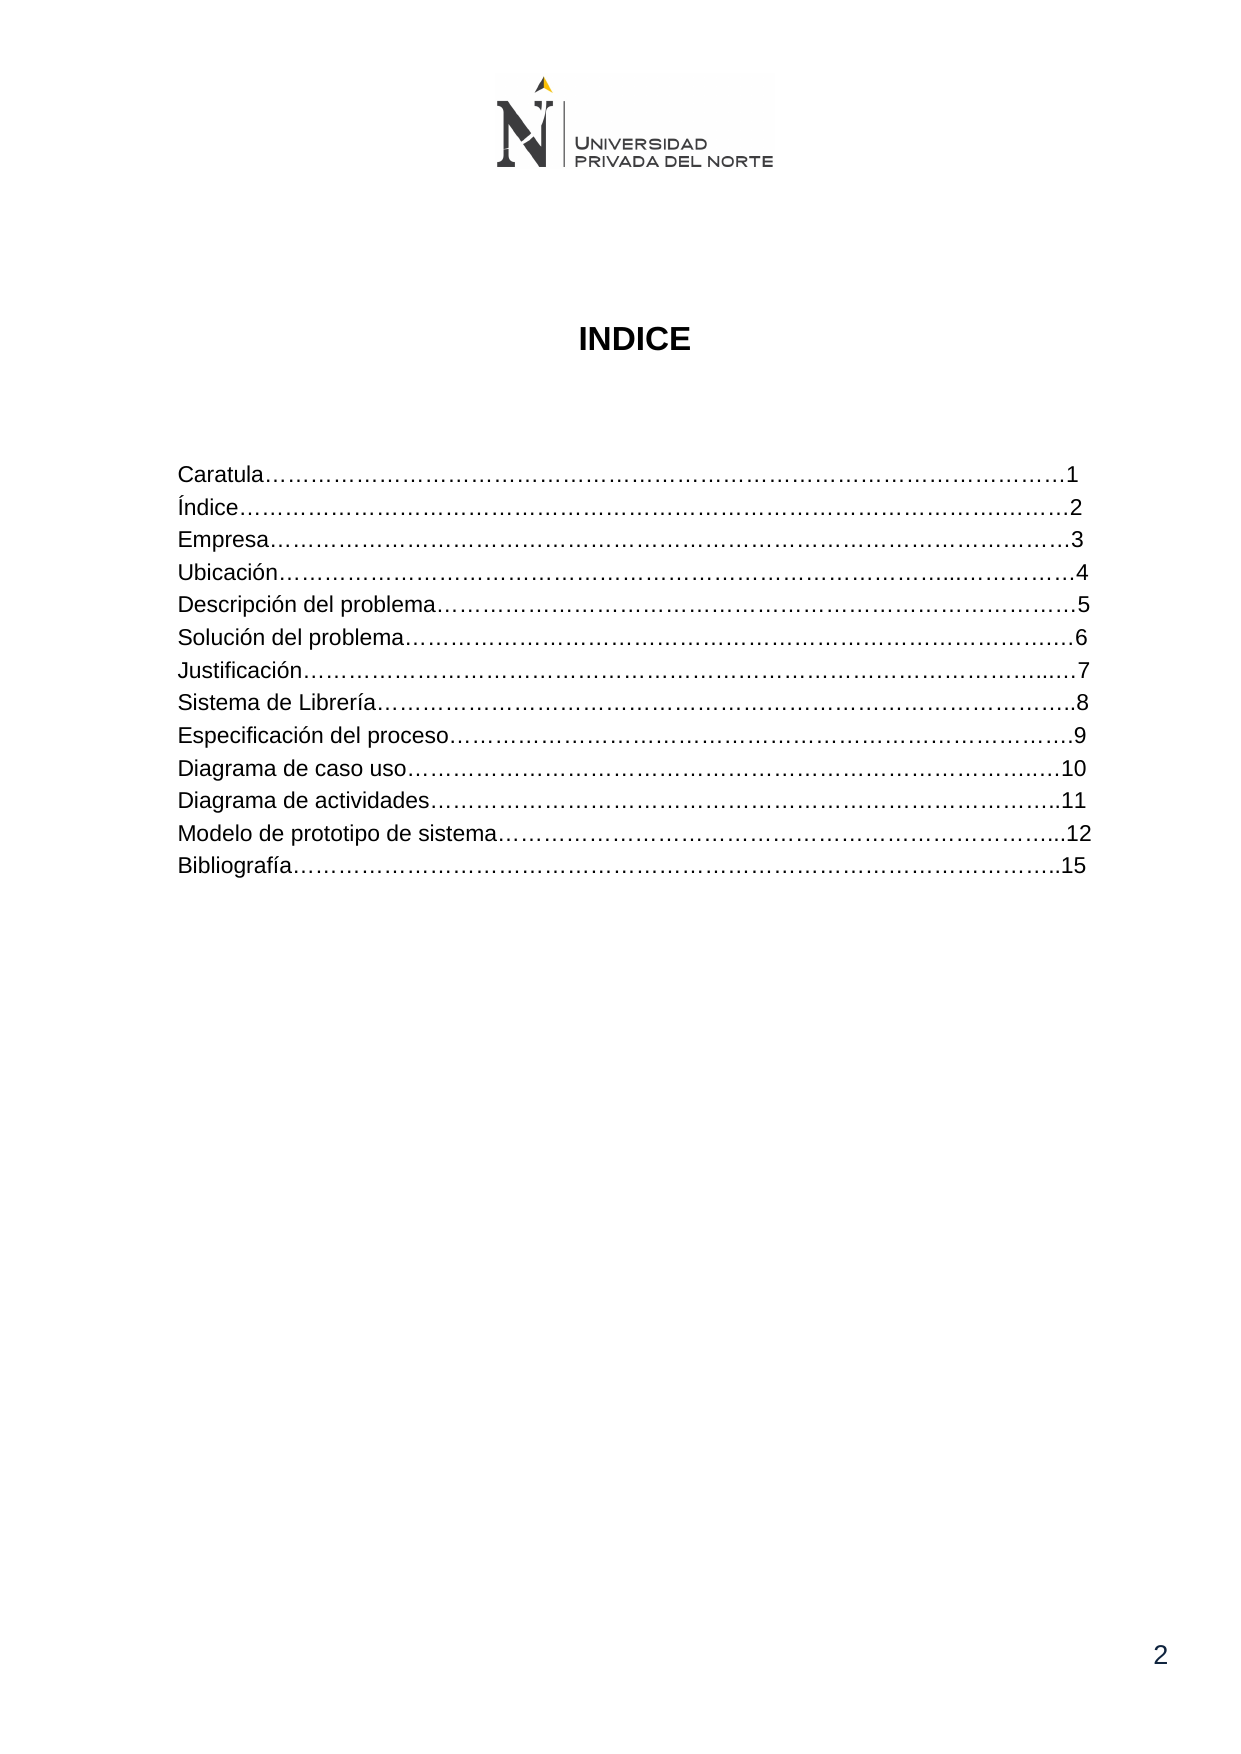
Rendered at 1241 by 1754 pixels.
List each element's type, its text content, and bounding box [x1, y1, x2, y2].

text Índice……………………………………………………………………………………….………2 [177, 494, 1092, 520]
text Sistema de Librería………………………………………………………………………………..8 [177, 689, 1092, 716]
text INDICE [177, 318, 1092, 357]
text Diagrama de actividades………………………………………………………………………..11 [177, 787, 1092, 813]
text Descripción del problema…………………………………………………………………………5 [177, 591, 1092, 618]
text Justificación……………………………………………………………………………………...…7 [177, 657, 1092, 683]
text Caratula……………………………………………………………………………………………1 [177, 461, 1092, 487]
text Bibliografía………………………………………………………………………………………..15 [177, 852, 1092, 879]
text Empresa……………………………………………………………………………………………3 [177, 526, 1092, 553]
text Diagrama de caso uso………………………………………………………………………..…10 [177, 754, 1092, 781]
text Ubicación……………………………………………………………………………...……………4 [177, 559, 1092, 585]
text Solución del problema………………………………………………………………………….…6 [177, 624, 1092, 650]
text Especificación del proceso……………………………………………………………………….9 [177, 722, 1092, 748]
text Modelo de prototipo de sistema………………………………………………………………...12 [177, 820, 1092, 846]
picture [494, 73, 775, 169]
